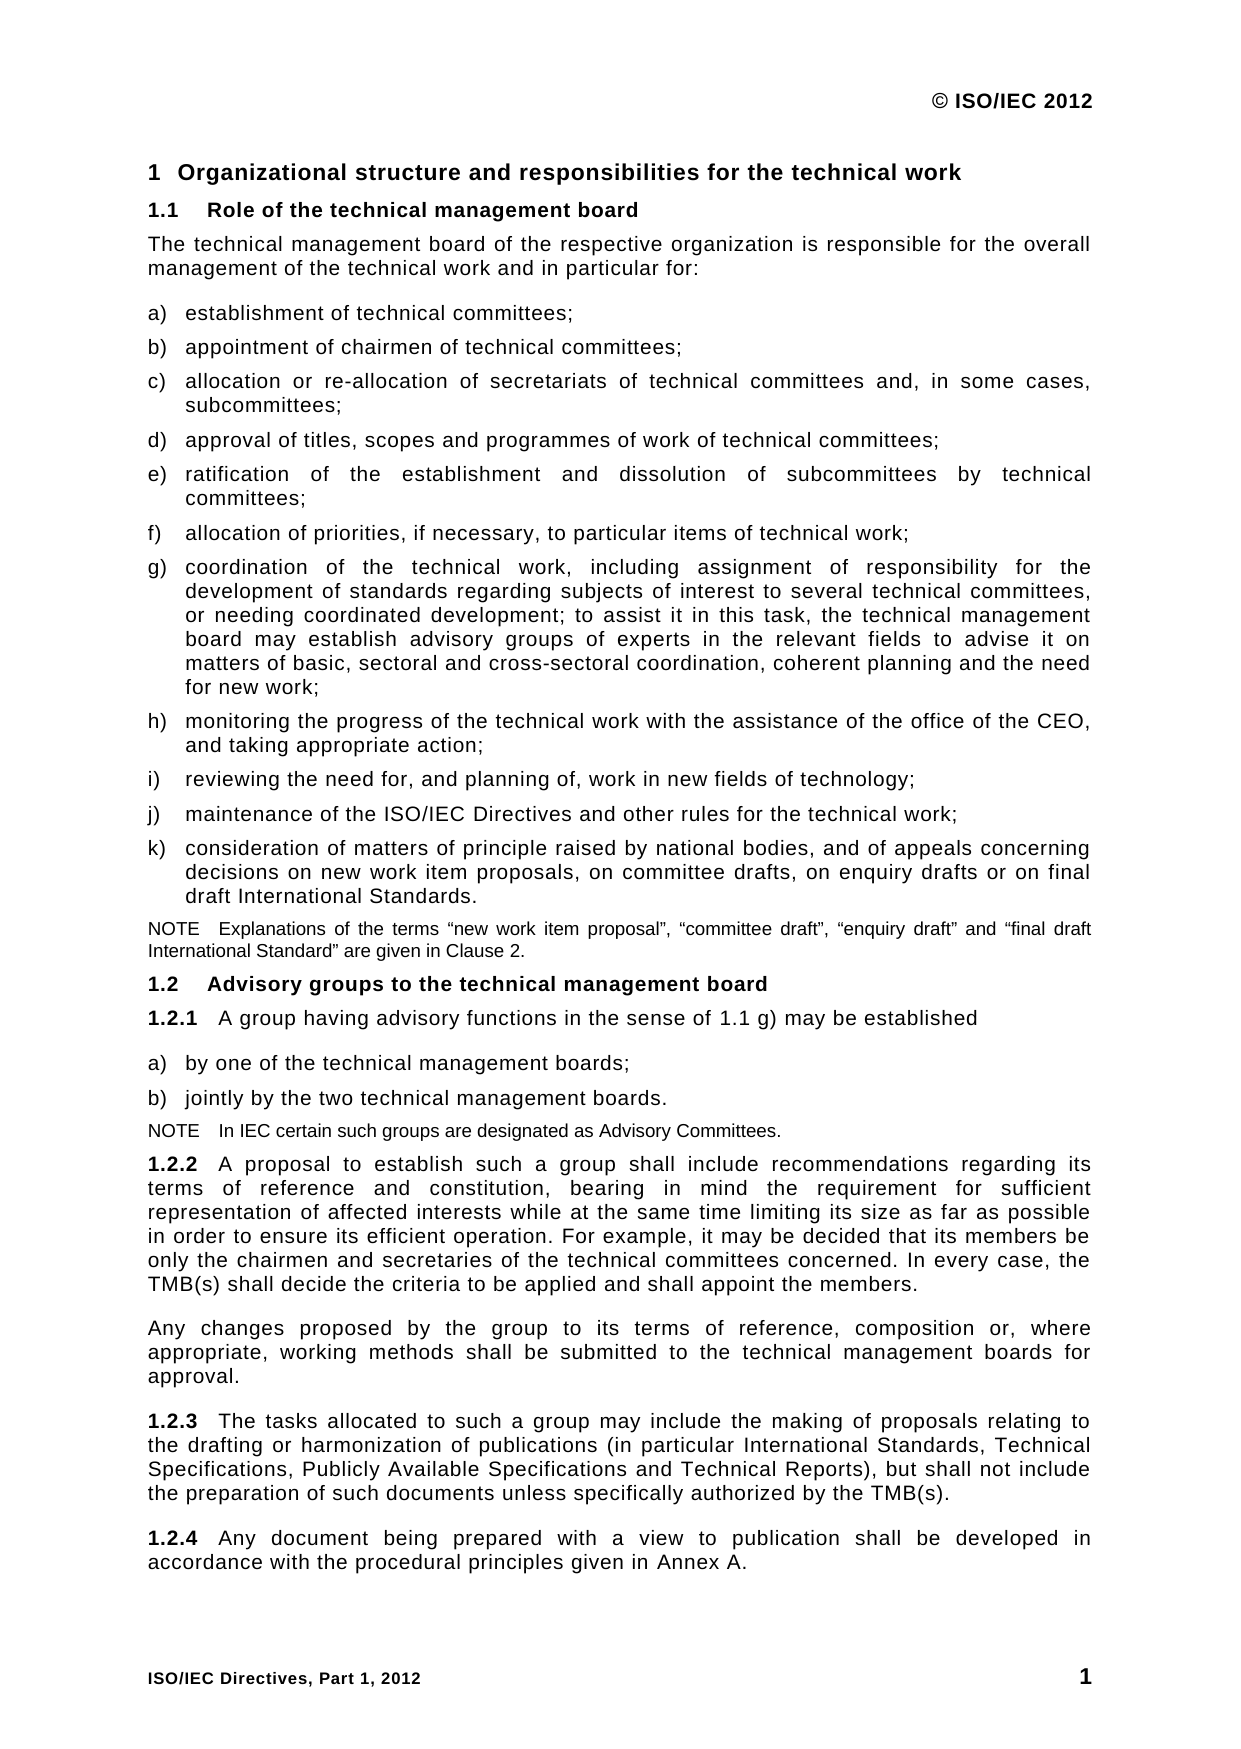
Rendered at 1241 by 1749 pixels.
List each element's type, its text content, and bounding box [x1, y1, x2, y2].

list allocation of priorities, if necessary, to particular items of technical work; [148, 520, 1092, 544]
text The technical management board of the respective organization is responsible for the overall management of the technical work and in particular for: [148, 232, 1092, 280]
subtitle Advisory groups to the technical management board [148, 972, 1092, 996]
list monitoring the progress of the technical work with the assistance of the office of the CEO, and taking appropriate action; [148, 709, 1092, 757]
list allocation or re-allocation of secretariats of technical committees and, in some cases, subcommittees; [148, 369, 1092, 417]
list consideration of matters of principle raised by national bodies, and of appeals concerning decisions on new work item proposals, on committee drafts, on enquiry drafts or on final draft International Standards. [148, 836, 1092, 908]
subtitle Role of the technical management board [148, 197, 1092, 221]
text A group having advisory functions in the sense of 1.1 g) may be established [148, 1006, 1092, 1030]
text NOTE Explanations of the terms “new work item proposal”, “committee draft”, “enquiry draft” and “final draft International Standard” are given in Clause 2. [148, 918, 1092, 961]
list reviewing the need for, and planning of, work in new fields of technology; [148, 767, 1092, 791]
text Any changes proposed by the group to its terms of reference, composition or, where appropriate, working methods shall be submitted to the technical management boards for approval. [148, 1316, 1092, 1388]
list establishment of technical committees; [148, 301, 1092, 324]
list appointment of chairmen of technical committees; [148, 335, 1092, 359]
text Any document being prepared with a view to publication shall be developed in accordance with the procedural principles given in Annex A. [148, 1526, 1092, 1573]
list ratification of the establishment and dissolution of subcommittees by technical committees; [148, 462, 1092, 510]
list coordination of the technical work, including assignment of responsibility for the development of standards regarding subjects of interest to several technical committees, or needing coordinated development; to assist it in this task, the technical management board may establish advisory groups of experts in the relevant fields to advise it on matters of basic, sectoral and cross-sectoral coordination, coherent planning and the need for new work; [148, 555, 1092, 698]
text A proposal to establish such a group shall include recommendations regarding its terms of reference and constitution, bearing in mind the requirement for sufficient representation of affected interests while at the same time limiting its size as far as possible in order to ensure its efficient operation. For example, it may be decided that its members be only the chairmen and secretaries of the technical committees concerned. In every case, the (s) shall decide the criteria to be applied and shall appoint the members. [148, 1152, 1092, 1295]
list jointly by the two technical management boards. [148, 1085, 1092, 1109]
text NOTE In IEC certain such groups are designated as Advisory Committees. [148, 1120, 1092, 1141]
text The tasks allocated to such a group may include the making of proposals relating to the drafting or harmonization of publications (in particular International Standards, Technical Specifications, Publicly Available Specifications and Technical Reports), but shall not include the preparation of such documents unless specifically authorized by the (s). [148, 1409, 1092, 1505]
subtitle Organizational structure and responsibilities for the technical work [148, 158, 1092, 185]
list maintenance of the ISO/IEC Directives and other rules for the technical work; [148, 802, 1092, 826]
list by one of the technical management boards; [148, 1051, 1092, 1075]
list approval of titles, scopes and programmes of work of technical committees; [148, 428, 1092, 452]
